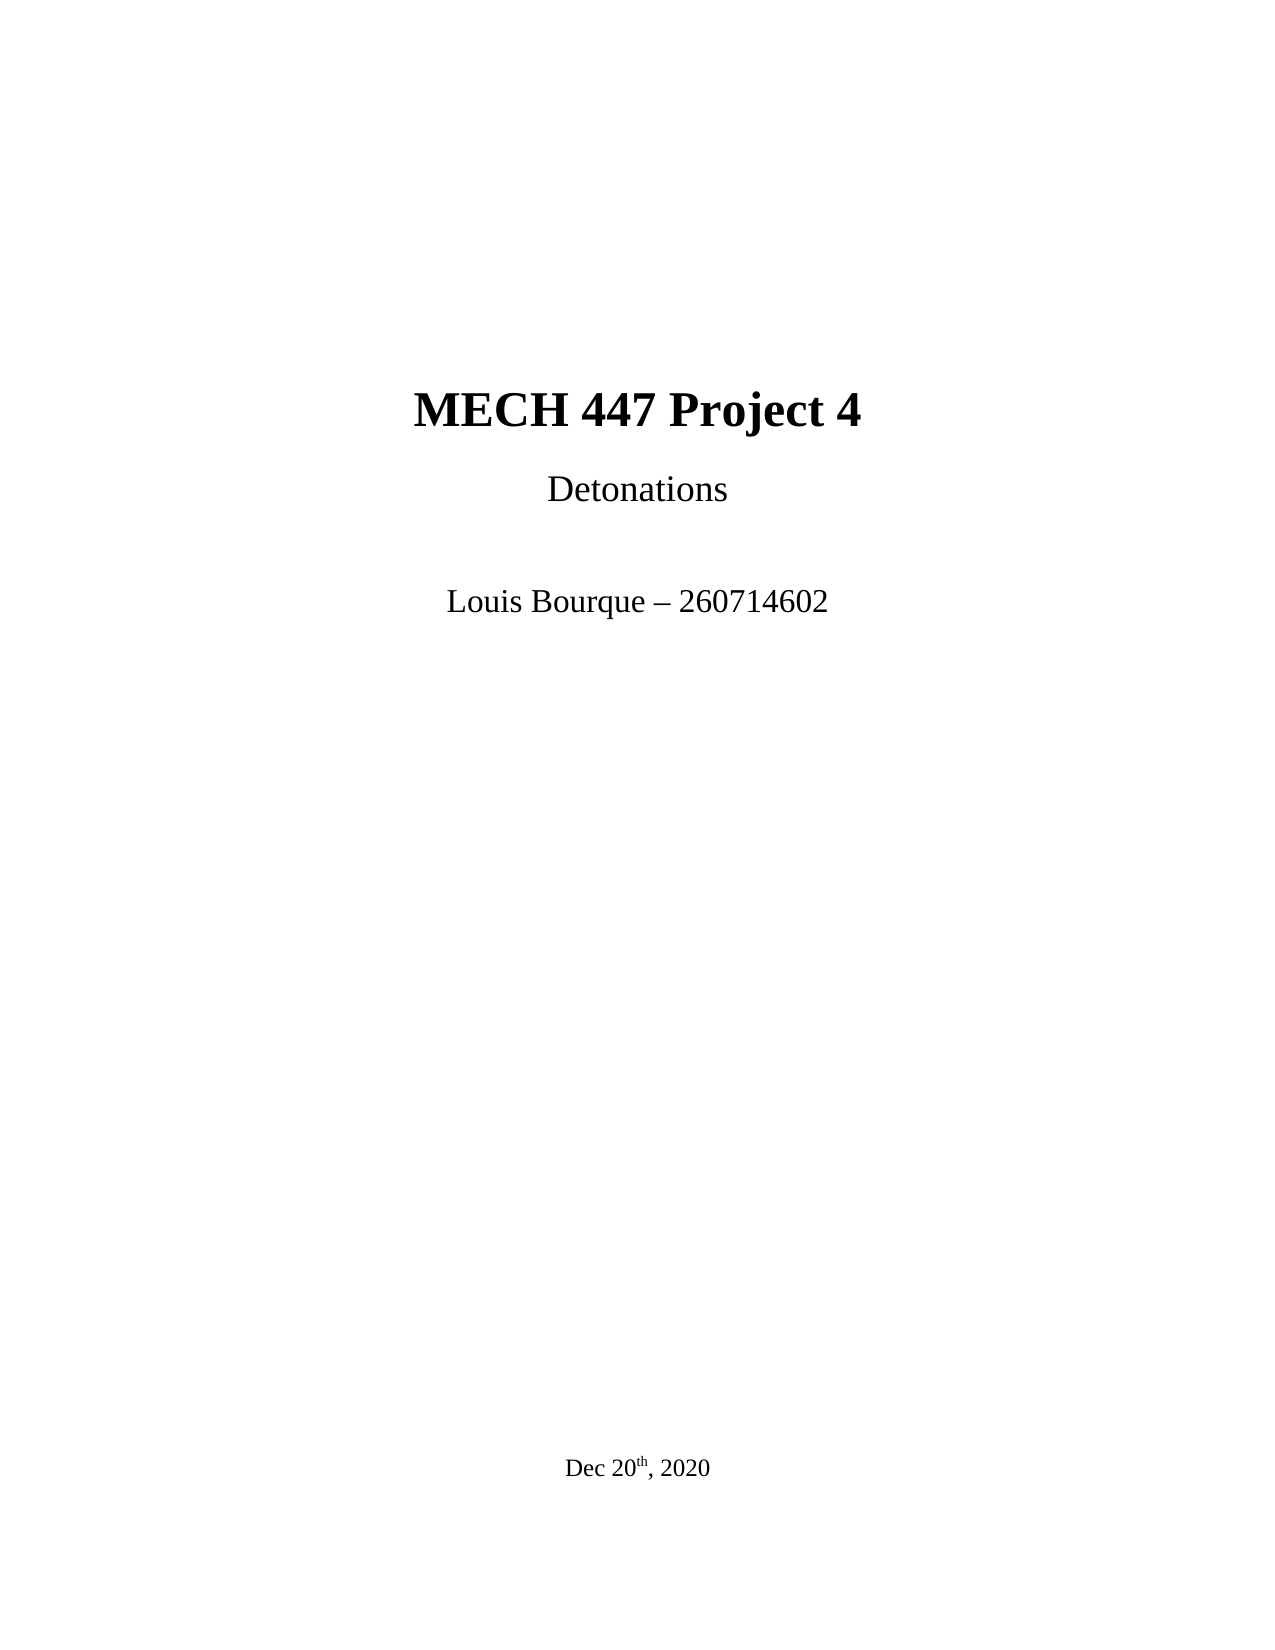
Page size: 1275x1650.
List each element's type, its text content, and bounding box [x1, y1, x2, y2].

text Louis Bourque – 260714602 [150, 581, 1125, 619]
text Dec 20th, 2020 [150, 1453, 1125, 1482]
text MECH 447 Project 4 [150, 380, 1125, 437]
text Detonations [150, 466, 1125, 509]
